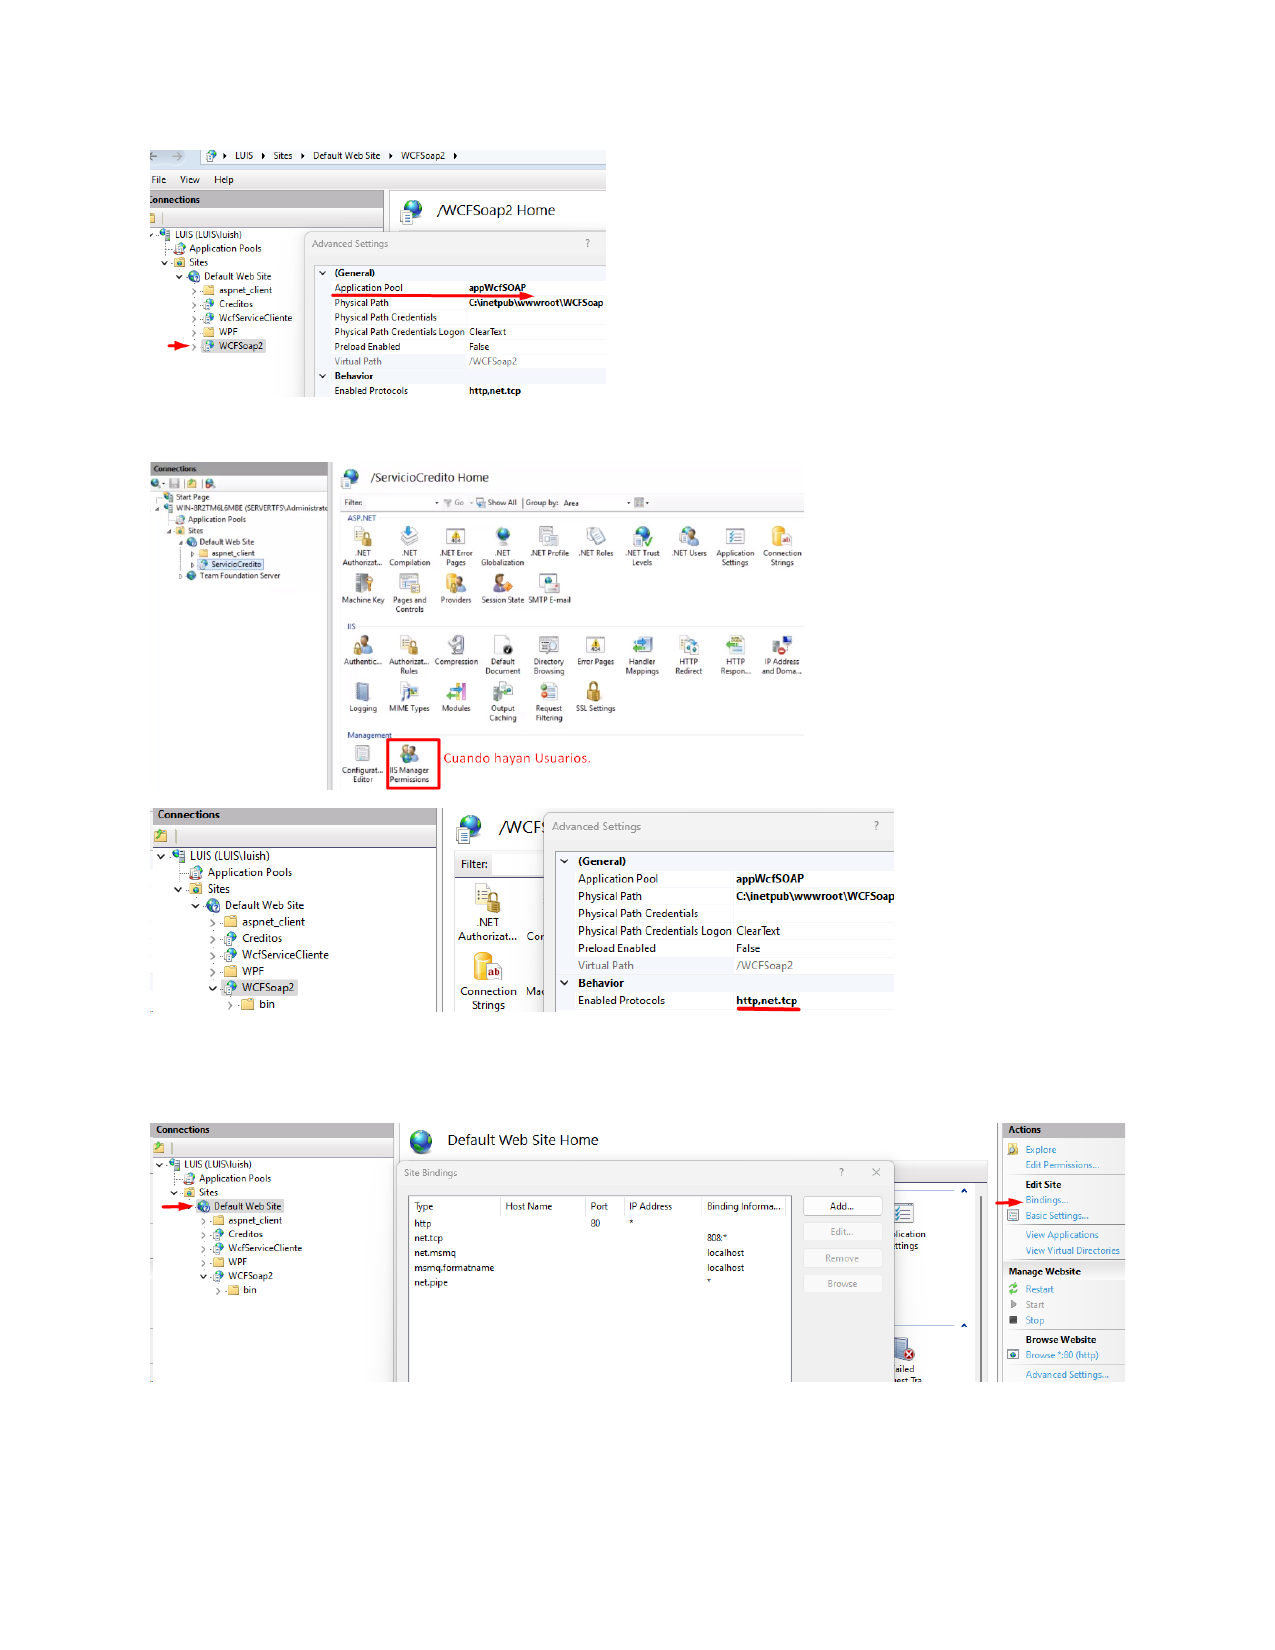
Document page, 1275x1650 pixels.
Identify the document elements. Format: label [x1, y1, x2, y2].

picture [150, 1123, 1125, 1382]
picture [150, 150, 606, 397]
picture [150, 462, 804, 790]
picture [150, 808, 894, 1012]
